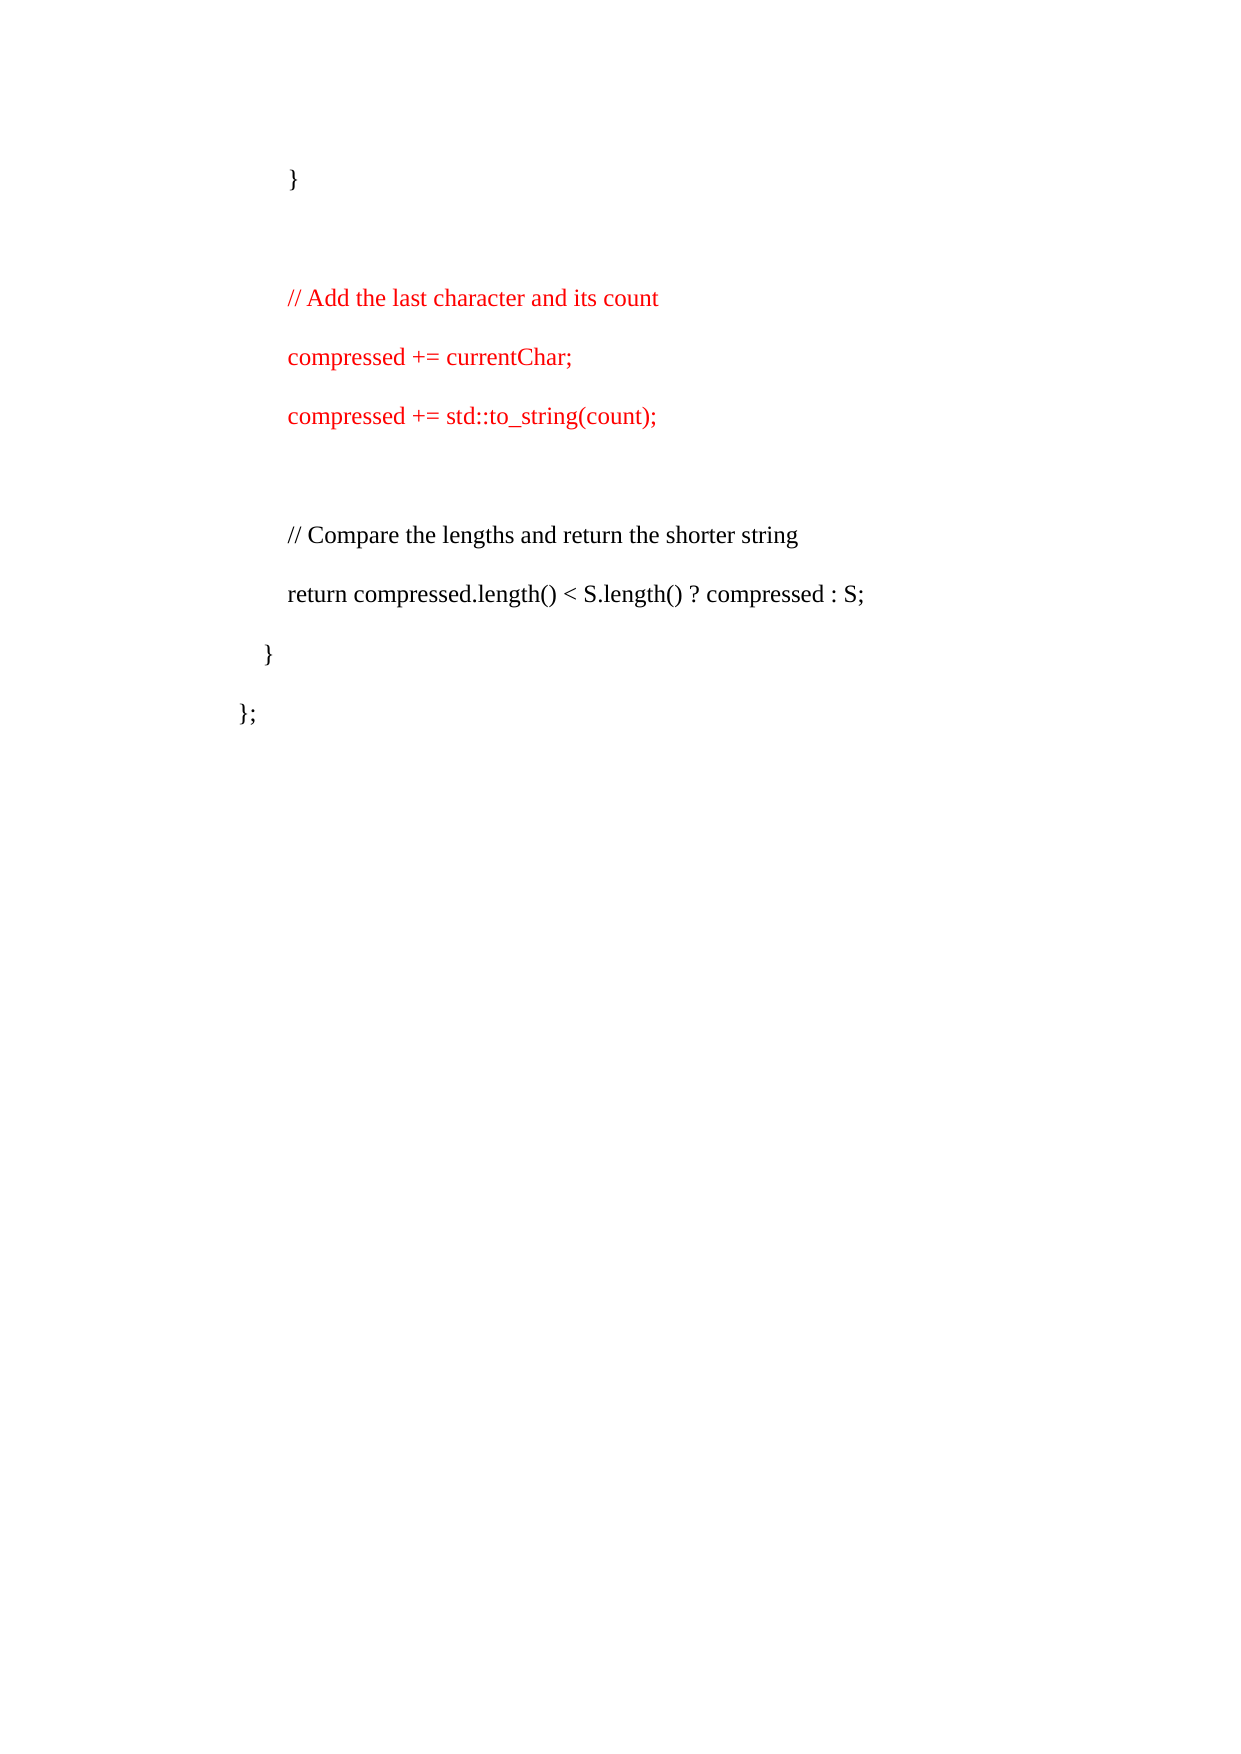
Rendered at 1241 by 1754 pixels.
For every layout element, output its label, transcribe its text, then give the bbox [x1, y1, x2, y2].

text compressed += currentChar; [237, 340, 1053, 373]
text return compressed.length() < S.length() ? compressed : S; [237, 578, 1053, 610]
text }; [237, 696, 1053, 729]
text // Compare the lengths and return the shorter string [237, 518, 1053, 551]
text } [237, 162, 1053, 194]
text compressed += std::to_string(count); [237, 399, 1053, 432]
text // Add the last character and its count [237, 281, 1053, 313]
text } [237, 637, 1053, 669]
